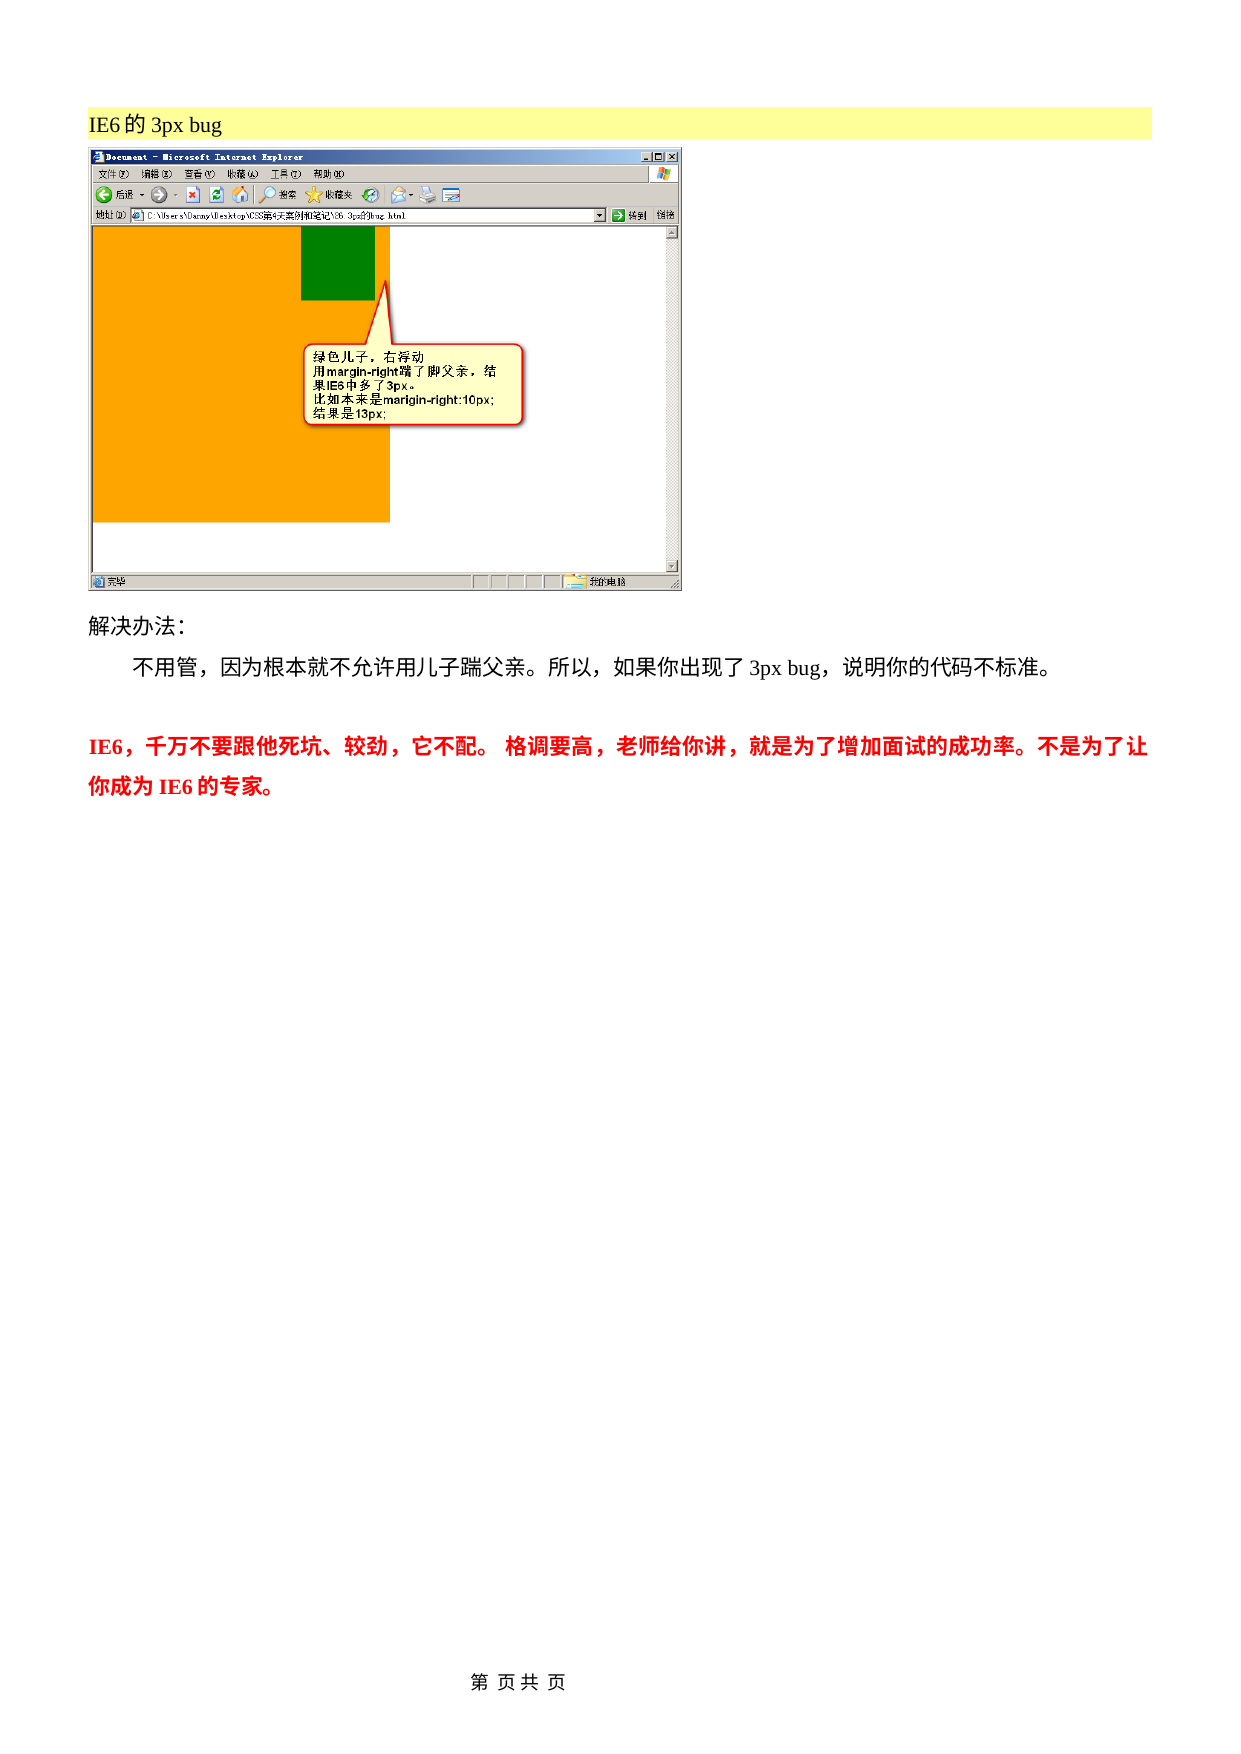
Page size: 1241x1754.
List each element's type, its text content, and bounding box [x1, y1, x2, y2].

text 解决办法： [88, 609, 1152, 641]
text IE6的3px bug [88, 107, 1152, 139]
text IE6，千万不要跟他死坑、较劲，它不配。 格调要高，老师给你讲，就是为了增加面试的成功率。不是为了让你成为IE6的专家。 [88, 728, 1152, 801]
picture [88, 147, 682, 591]
text 不用管，因为根本就不允许用儿子踹父亲。所以，如果你出现了3px bug，说明你的代码不标准。 [88, 649, 1152, 682]
